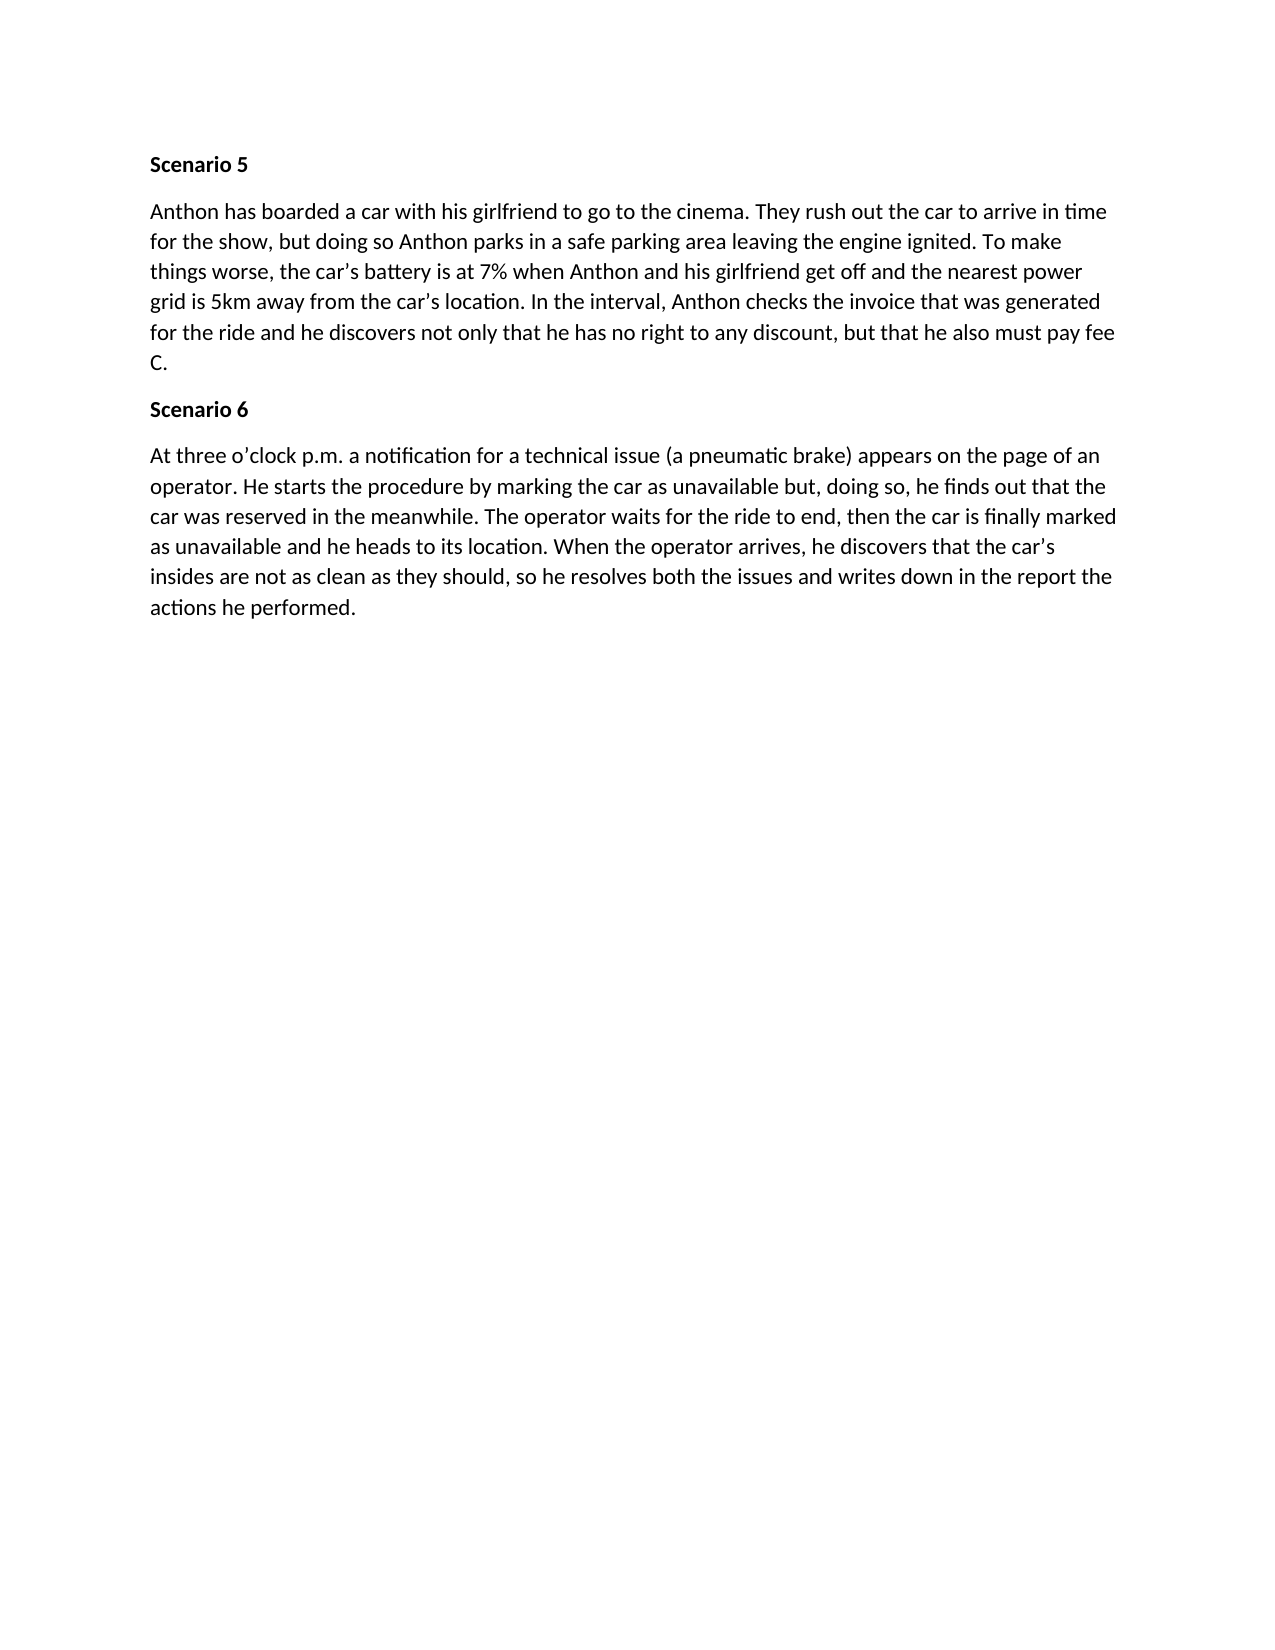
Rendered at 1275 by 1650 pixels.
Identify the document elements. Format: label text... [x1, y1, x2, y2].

text Anthon has boarded a car with his girlfriend to go to the cinema. They rush out the car to arrive in time for the show, but doing so Anthon parks in a safe parking area leaving the engine ignited. To make things worse, the car’s battery is at 7% when Anthon and his girlfriend get off and the nearest power grid is 5km away from the car’s location. In the interval, Anthon checks the invoice that was generated for the ride and he discovers not only that he has no right to any discount, but that he also must pay fee C. [150, 197, 1125, 376]
text Scenario 6 [150, 395, 1125, 423]
text Scenario 5 [150, 150, 1125, 178]
text At three o’clock p.m. a notification for a technical issue (a pneumatic brake) appears on the page of an operator. He starts the procedure by marking the car as unavailable but, doing so, he finds out that the car was reserved in the meanwhile. The operator waits for the ride to end, then the car is finally marked as unavailable and he heads to its location. When the operator arrives, he discovers that the car’s insides are not as clean as they should, so he resolves both the issues and writes down in the report the actions he performed. [150, 442, 1125, 621]
